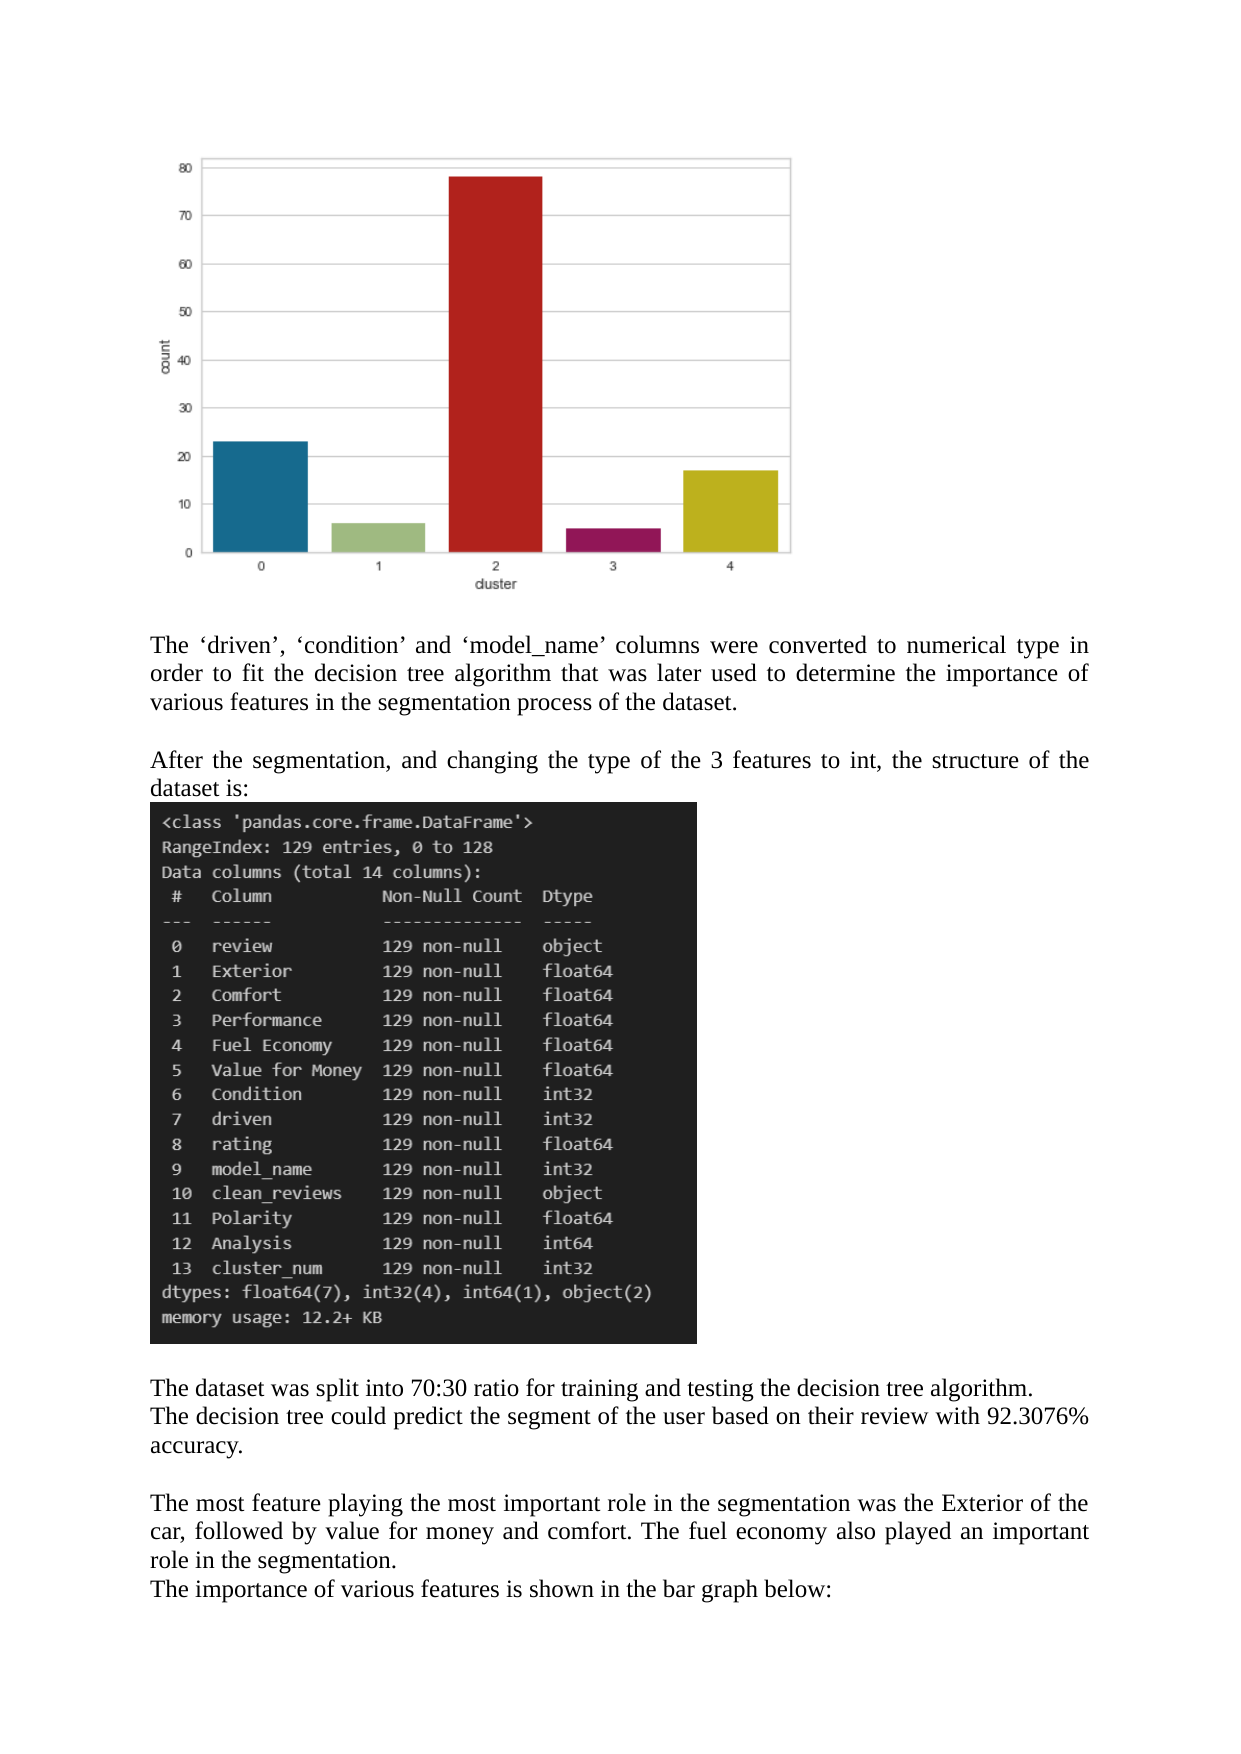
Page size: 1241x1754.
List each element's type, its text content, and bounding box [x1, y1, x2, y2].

text After the segmentation, and changing the type of the 3 features to int, the structure of the dataset is: [150, 745, 1090, 802]
text The ‘driven’, ‘condition’ and ‘model_name’ columns were converted to numerical type in order to fit the decision tree algorithm that was later used to determine the importance of various features in the segmentation process of the dataset. [150, 630, 1090, 716]
text The most feature playing the most important role in the segmentation was the Exterior of the car, followed by value for money and comfort. The fuel economy also played an important role in the segmentation. [150, 1488, 1090, 1574]
picture [150, 802, 697, 1344]
text The importance of various features is shown in the bar graph below: [150, 1574, 1090, 1603]
text The decision tree could predict the segment of the user based on their review with 92.3076% accuracy. [150, 1401, 1090, 1459]
text The dataset was split into 70:30 ratio for training and testing the decision tree algorithm. [150, 1373, 1090, 1401]
picture [150, 150, 798, 601]
